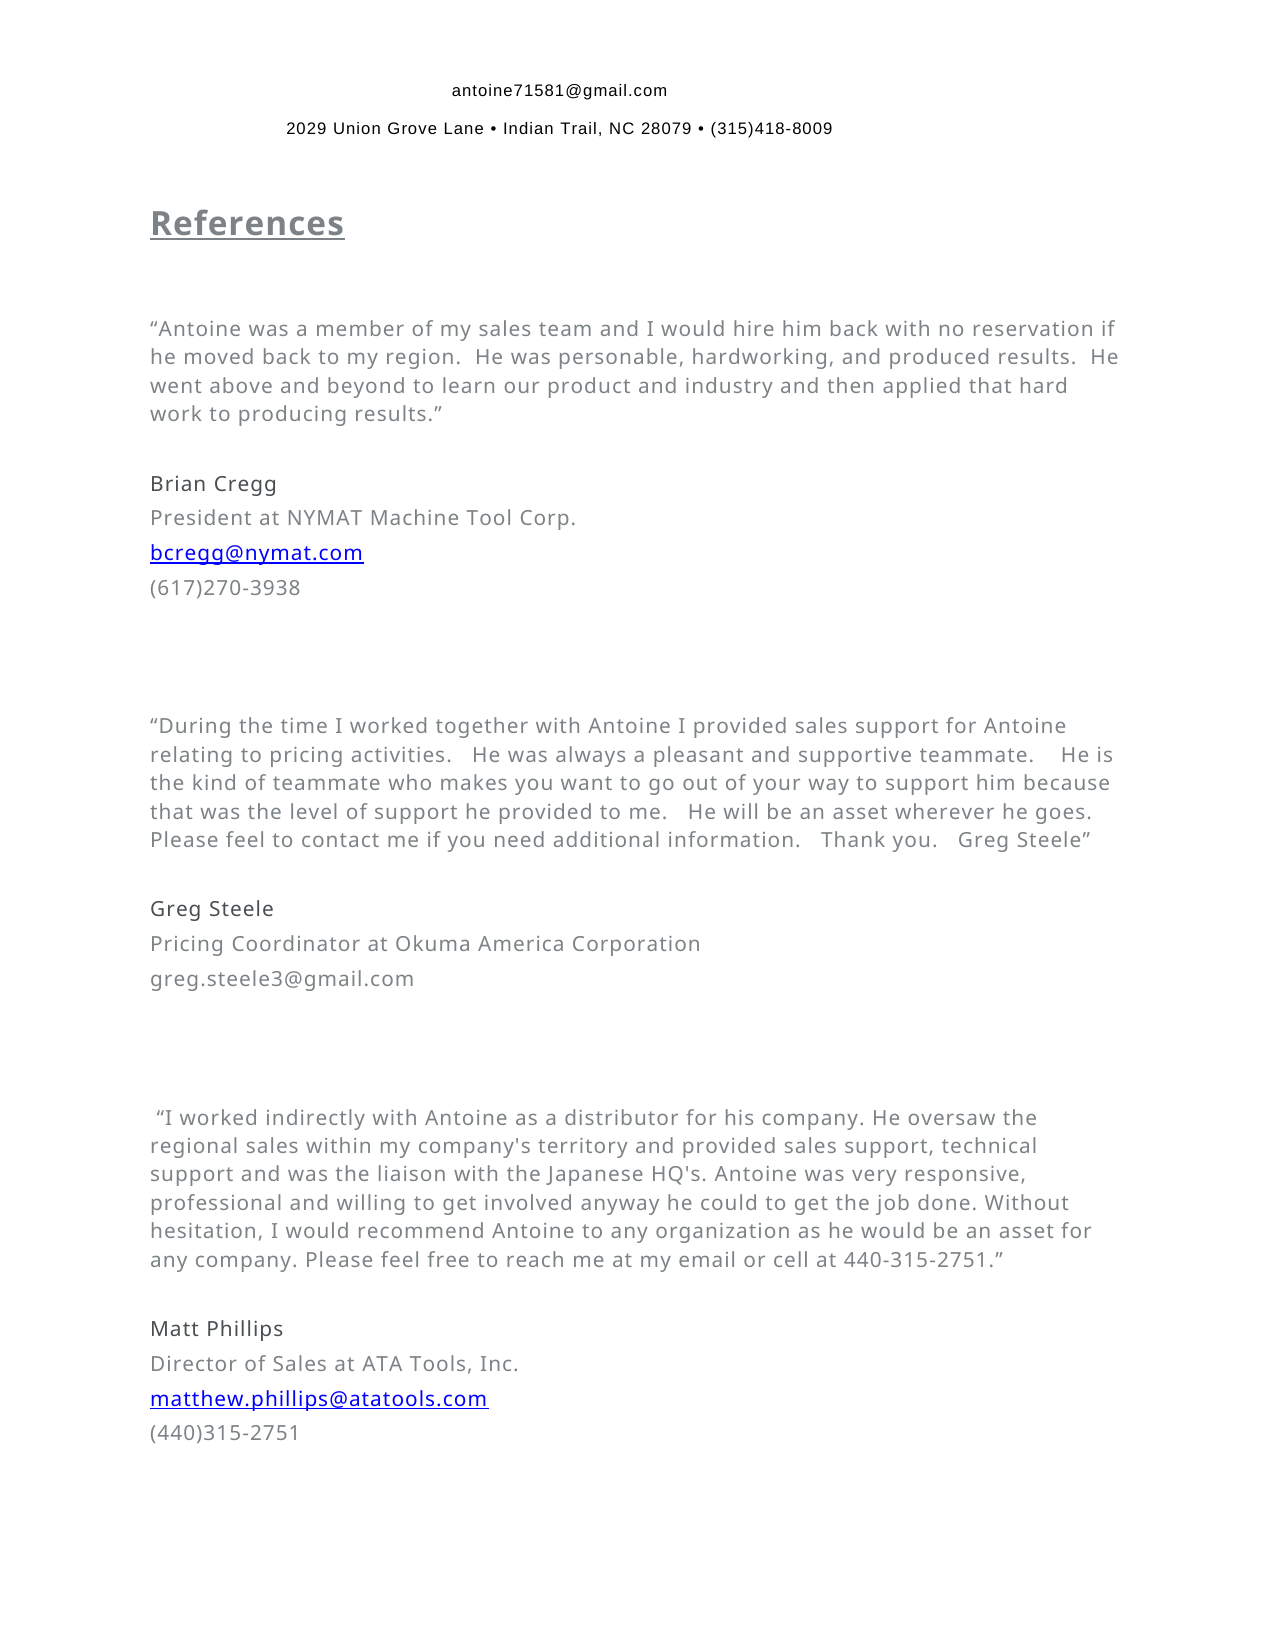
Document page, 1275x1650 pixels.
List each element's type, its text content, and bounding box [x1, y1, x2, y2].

text (440)315-2751 [150, 1418, 1125, 1447]
text Pricing Coordinator at Okuma America Corporation [150, 929, 1125, 958]
text greg.steele3@gmail.com [150, 964, 1125, 992]
text Greg Steele [150, 894, 1125, 923]
text “During the time I worked together with Antoine I provided sales support for Antoine relating to pricing activities. He was always a pleasant and supportive teammate. He is the kind of teammate who makes you want to go out of your way to support him because that was the level of support he provided to me. He will be an asset wherever he goes. Please feel to contact me if you need additional information. Thank you. Greg Steele” [150, 711, 1125, 854]
text “Antoine was a member of my sales team and I would hire him back with no reservation if he moved back to my region. He was personable, hardworking, and produced results. He went above and beyond to learn our product and industry and then applied that hard work to producing results.” [150, 314, 1125, 428]
text Brian Cregg [150, 469, 1125, 497]
text bcregg@nymat.com [150, 538, 1125, 566]
text “I worked indirectly with Antoine as a distributor for his company. He oversaw the regional sales within my company's territory and provided sales support, technical support and was the liaison with the Japanese HQ's. Antoine was very responsive, professional and willing to get involved anyway he could to get the job done. Without hesitation, I would recommend Antoine to any organization as he would be an asset for any company. Please feel free to reach me at my email or cell at 440-315-2751.” [150, 1103, 1125, 1273]
text President at NYMAT Machine Tool Corp. [150, 503, 1125, 532]
text Matt Phillips [150, 1314, 1125, 1343]
text (617)270-3938 [150, 573, 1125, 601]
text References [150, 199, 1125, 245]
text Director of Sales at ATA Tools, Inc. [150, 1349, 1125, 1377]
text matthew.phillips@atatools.com [150, 1384, 1125, 1412]
